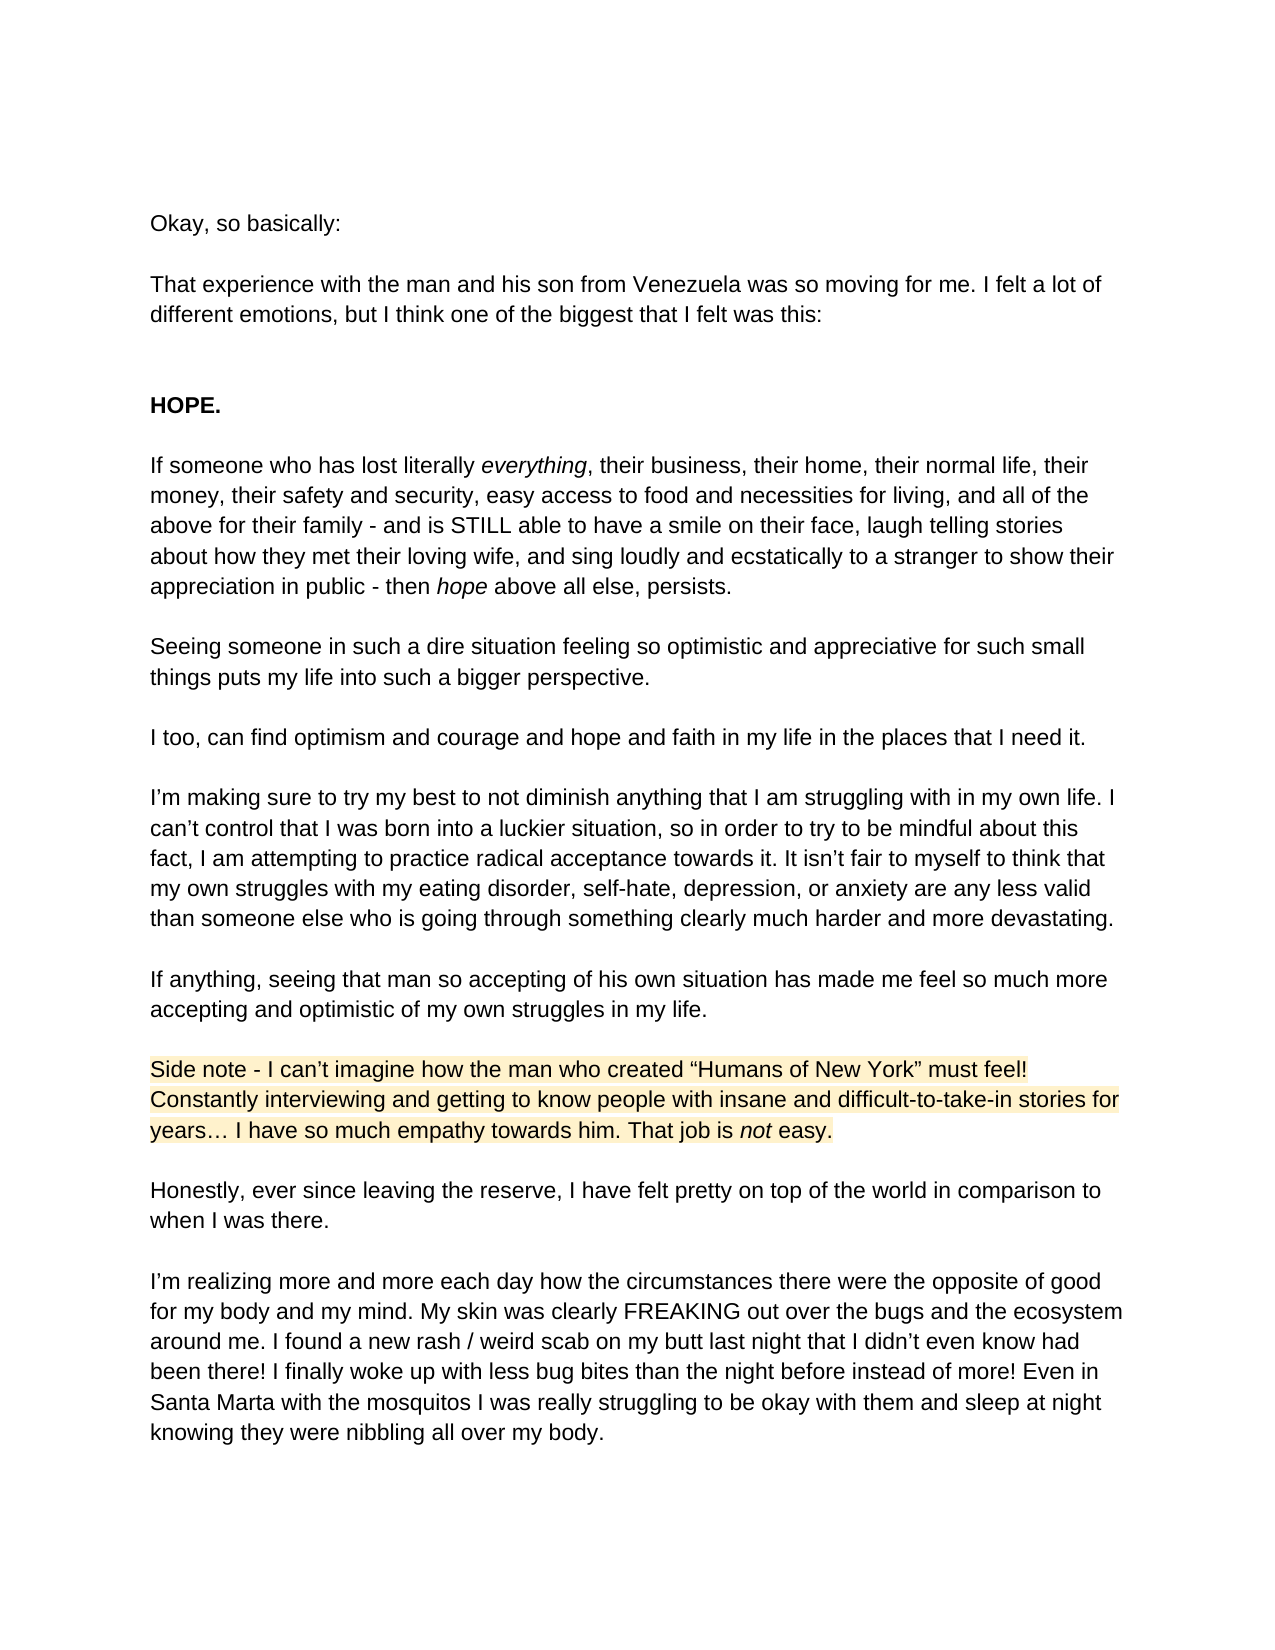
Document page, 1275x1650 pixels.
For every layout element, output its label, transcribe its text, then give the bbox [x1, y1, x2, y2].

text HOPE. [150, 392, 1125, 418]
text Okay, so basically: [150, 210, 1125, 237]
text That experience with the man and his son from Venezuela was so moving for me. I felt a lot of different emotions, but I think one of the biggest that I felt was this: [150, 271, 1125, 327]
text Seeing someone in such a dire situation feeling so optimistic and appreciative for such small things puts my life into such a bigger perspective. [150, 633, 1125, 690]
text Side note - I can’t imagine how the man who created “Humans of New York” must feel! Constantly interviewing and getting to know people with insane and difficult-to-take-in stories for years… I have so much empathy towards him. That job is not easy. [150, 1056, 1125, 1143]
text Honestly, ever since leaving the reserve, I have felt pretty on top of the world in comparison to when I was there. [150, 1177, 1125, 1234]
text I’m realizing more and more each day how the circumstances there were the opposite of good for my body and my mind. My skin was clearly FREAKING out over the bugs and the ecosystem around me. I found a new rash / weird scab on my butt last night that I didn’t even know had been there! I finally woke up with less bug bites than the night before instead of more! Even in Santa Marta with the mosquitos I was really struggling to be okay with them and sleep at night knowing they were nibbling all over my body. [150, 1268, 1125, 1445]
text If anything, seeing that man so accepting of his own situation has made me feel so much more accepting and optimistic of my own struggles in my life. [150, 966, 1125, 1022]
text I’m making sure to try my best to not diminish anything that I am struggling with in my own life. I can’t control that I was born into a luckier situation, so in order to try to be mindful about this fact, I am attempting to practice radical acceptance towards it. It isn’t fair to myself to think that my own struggles with my eating disorder, self-hate, depression, or anxiety are any less valid than someone else who is going through something clearly much harder and more devastating. [150, 784, 1125, 932]
text I too, can find optimism and courage and hope and faith in my life in the places that I need it. [150, 724, 1125, 750]
text If someone who has lost literally everything, their business, their home, their normal life, their money, their safety and security, easy access to food and necessities for living, and all of the above for their family - and is STILL able to have a smile on their face, laugh telling stories about how they met their loving wife, and sing loudly and ecstatically to a stranger to show their appreciation in public - then hope above all else, persists. [150, 452, 1125, 599]
